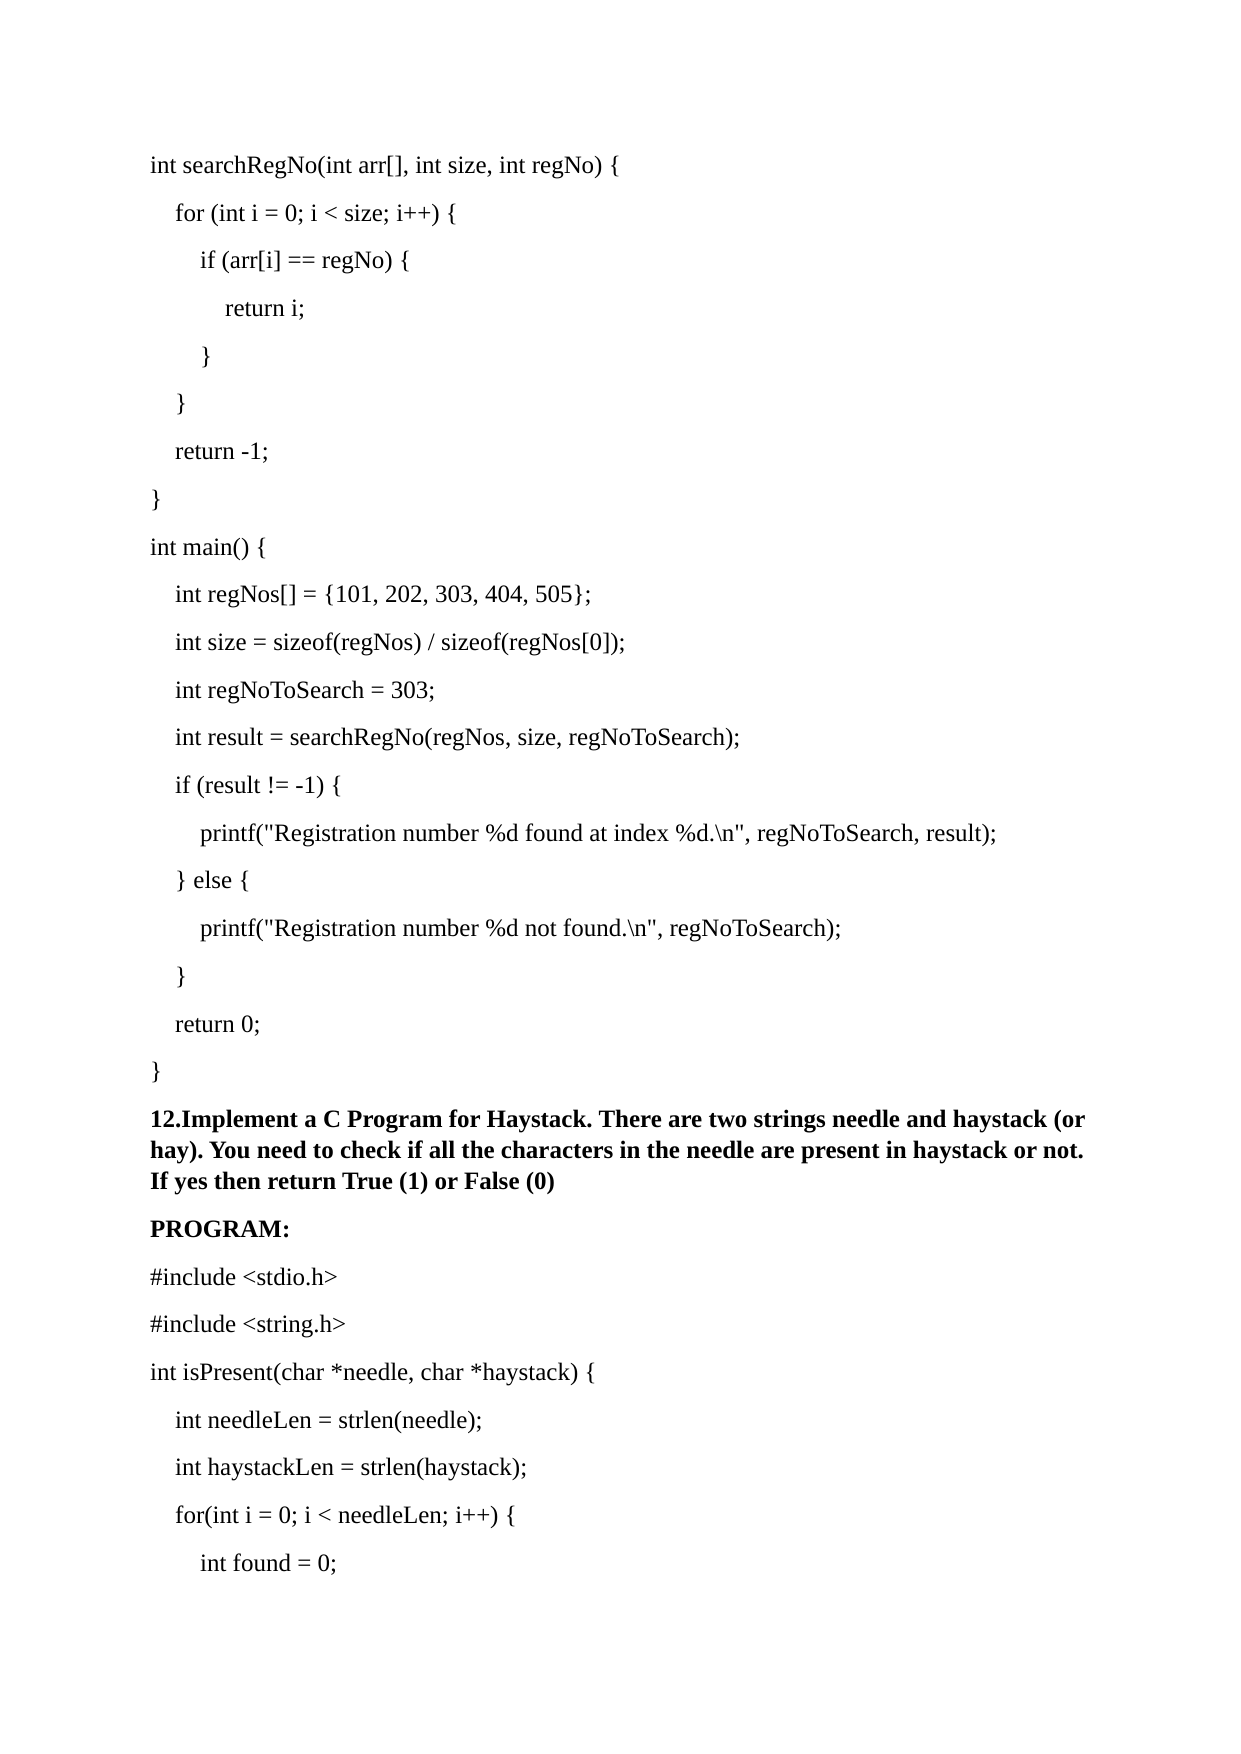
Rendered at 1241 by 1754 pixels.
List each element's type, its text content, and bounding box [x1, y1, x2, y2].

text } [150, 961, 1090, 990]
text for (int i = 0; i < size; i++) { [150, 198, 1090, 226]
text } [150, 388, 1090, 417]
text } [150, 484, 1090, 513]
text for(int i = 0; i < needleLen; i++) { [150, 1500, 1090, 1529]
text } [150, 341, 1090, 369]
text int regNoToSearch = 303; [150, 675, 1090, 703]
text return 0; [150, 1009, 1090, 1037]
text int needleLen = strlen(needle); [150, 1405, 1090, 1433]
text return i; [150, 293, 1090, 322]
text int found = 0; [150, 1548, 1090, 1577]
text printf("Registration number %d found at index %d.\n", regNoToSearch, result); [150, 818, 1090, 847]
text if (result != -1) { [150, 770, 1090, 799]
text PROGRAM: [150, 1214, 1090, 1243]
text int result = searchRegNo(regNos, size, regNoToSearch); [150, 722, 1090, 751]
text if (arr[i] == regNo) { [150, 245, 1090, 274]
text } else { [150, 866, 1090, 894]
text int isPresent(char *needle, char *haystack) { [150, 1357, 1090, 1386]
text int haystackLen = strlen(haystack); [150, 1452, 1090, 1481]
text #include <stdio.h> [150, 1262, 1090, 1290]
text int searchRegNo(int arr[], int size, int regNo) { [150, 150, 1090, 179]
text int size = sizeof(regNos) / sizeof(regNos[0]); [150, 627, 1090, 656]
text 12.Implement a C Program for Haystack. There are two strings needle and haystack (or hay). You need to check if all the characters in the needle are present in haystack or not. If yes then return True (1) or False (0) [150, 1104, 1090, 1195]
text } [150, 1056, 1090, 1085]
text return -1; [150, 436, 1090, 465]
text #include <string.h> [150, 1309, 1090, 1338]
text printf("Registration number %d not found.\n", regNoToSearch); [150, 913, 1090, 942]
text int main() { [150, 532, 1090, 560]
text int regNos[] = {101, 202, 303, 404, 505}; [150, 579, 1090, 608]
